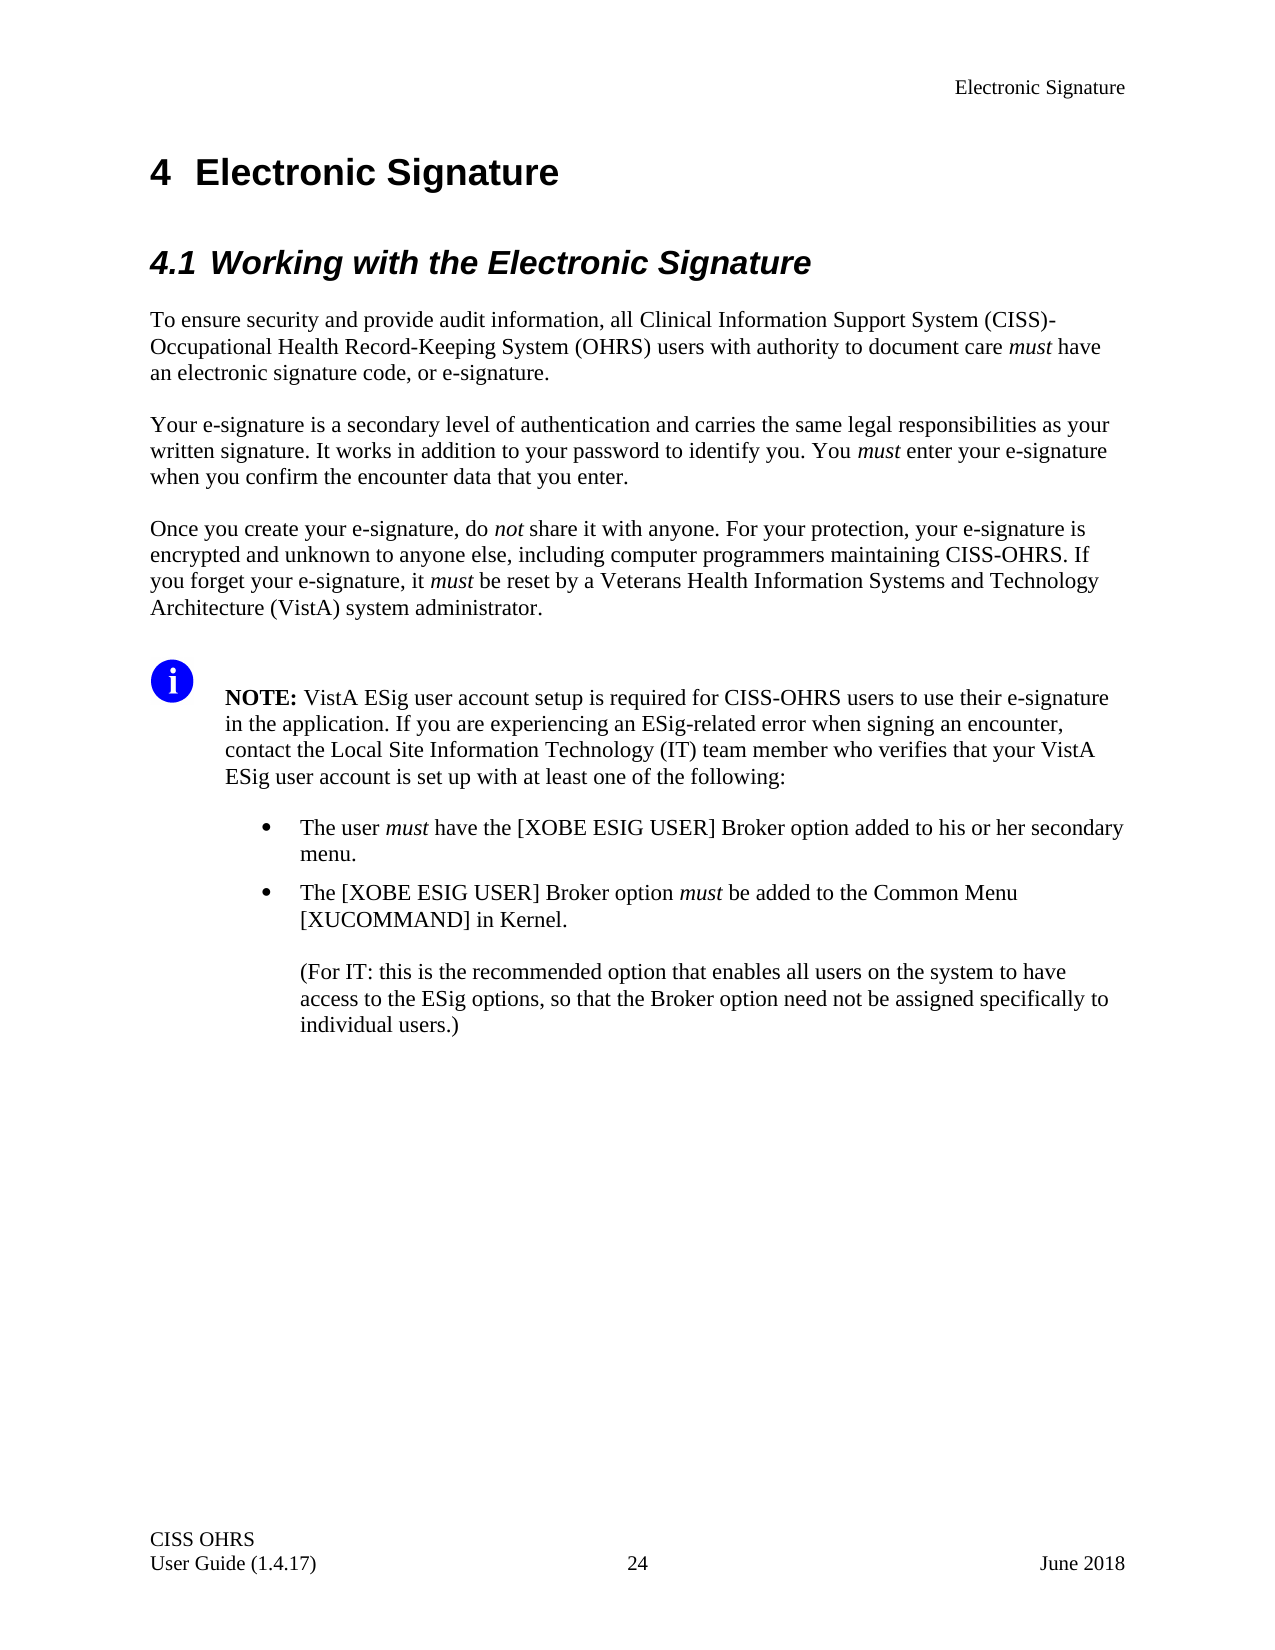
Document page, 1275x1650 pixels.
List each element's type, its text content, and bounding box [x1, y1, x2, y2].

text To ensure security and provide audit information, all Clinical Information Support System (CISS)-Occupational Health Record-Keeping System (OHRS) users with authority to document care must have an electronic signature code, or e-signature. [150, 307, 1125, 386]
picture [150, 657, 194, 705]
list The [XOBE ESIG USER] Broker option must be added to the Common Menu [XUCOMMAND] in Kernel. (For IT: this is the recommended option that enables all users on the system to have access to the ESig options, so that the Broker option need not be assigned specifically to individual users.) [262, 879, 1125, 1037]
text Your e-signature is a secondary level of authentication and carries the same legal responsibilities as your written signature. It works in addition to your password to identify you. You must enter your e-signature when you confirm the encounter data that you enter. [150, 411, 1125, 490]
subtitle Electronic Signature [150, 150, 1125, 193]
subtitle Working with the Electronic Signature [150, 243, 1125, 282]
list The user must have the [XOBE ESIG USER] Broker option added to his or her secondary menu. [262, 814, 1125, 867]
text Once you create your e-signature, do not share it with anyone. For your protection, your e-signature is encrypted and unknown to anyone else, including computer programmers maintaining CISS-OHRS. If you forget your e-signature, it must be reset by a Veterans Health Information Systems and Technology Architecture (VistA) system administrator. [150, 515, 1125, 620]
text NOTE: VistA ESig user account setup is required for CISS-OHRS users to use their e-signature in the application. If you are experiencing an ESig-related error when signing an encounter, contact the Local Site Information Technology (IT) team member who verifies that your VistA ESig user account is set up with at least one of the following: [150, 658, 1125, 789]
